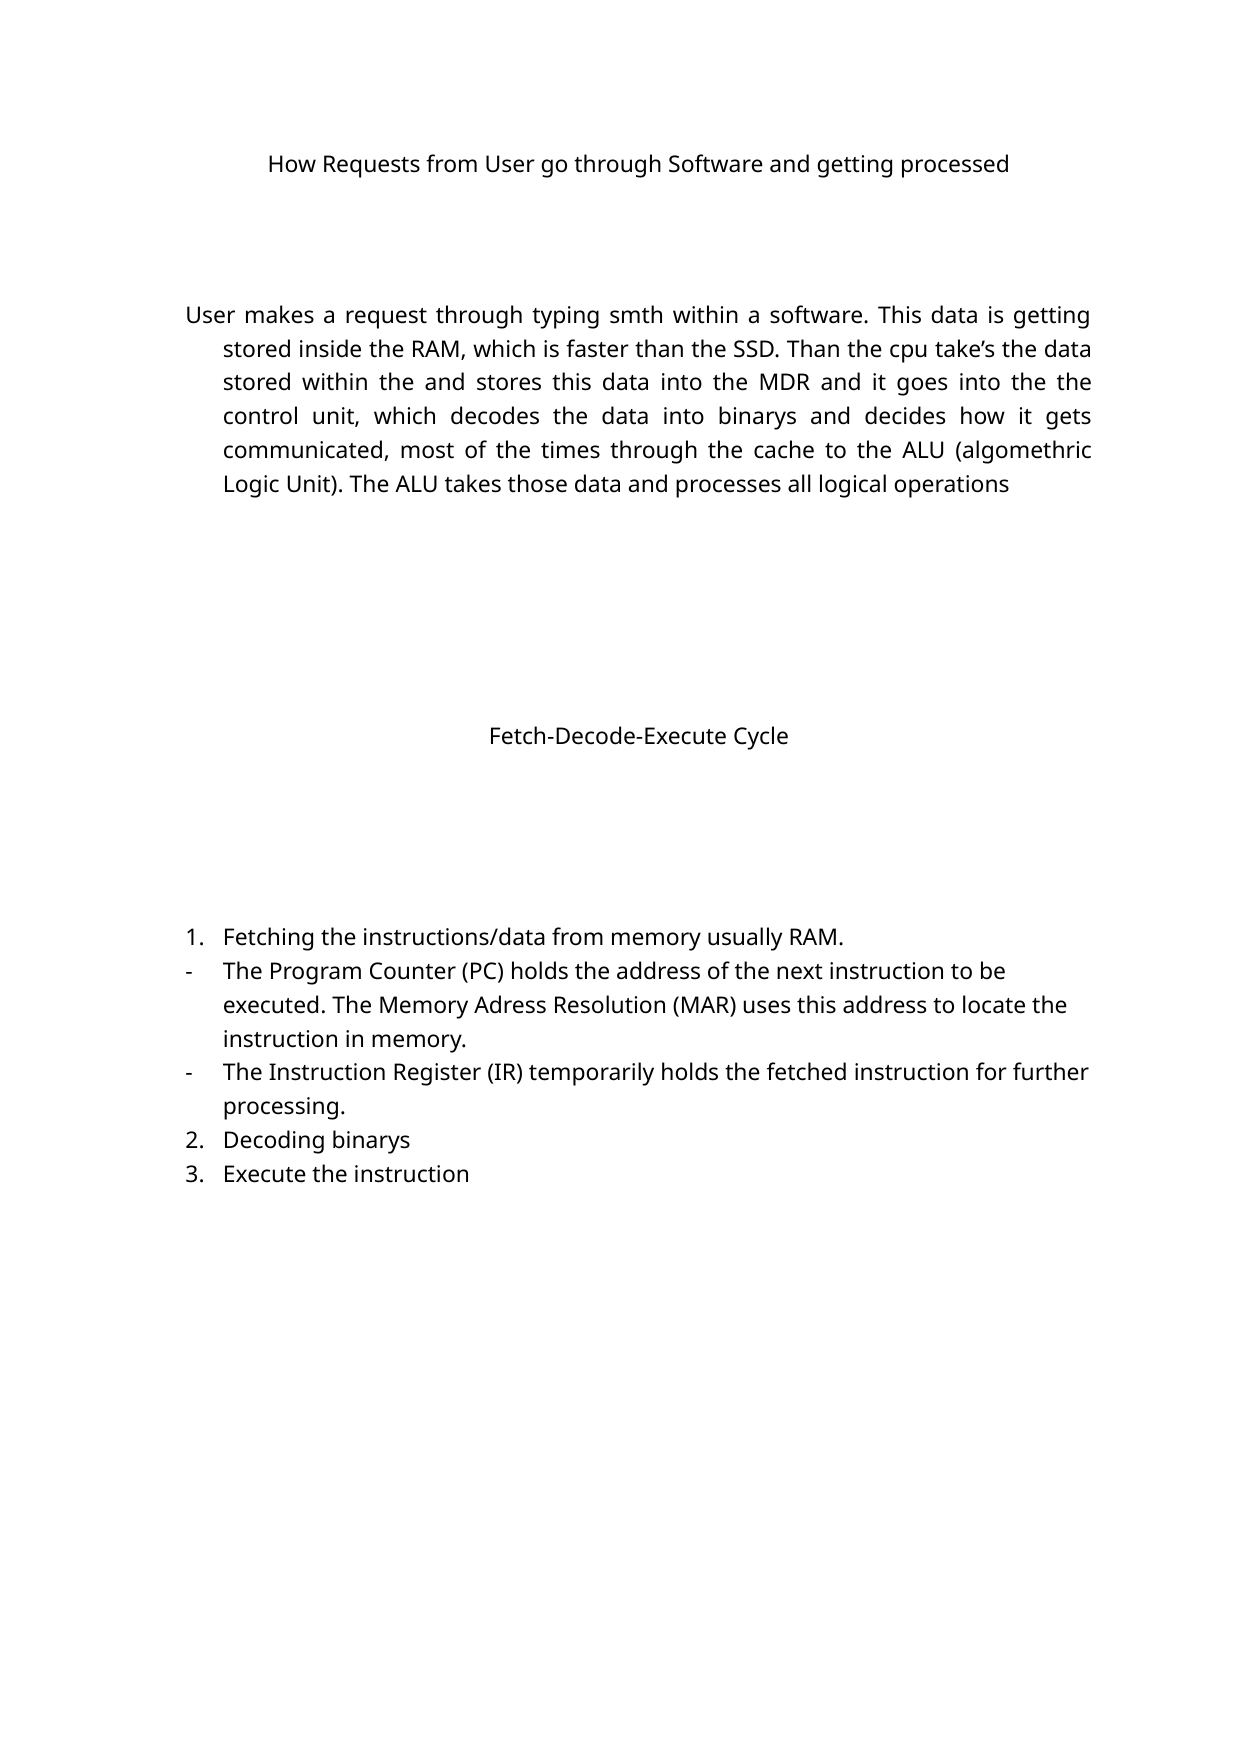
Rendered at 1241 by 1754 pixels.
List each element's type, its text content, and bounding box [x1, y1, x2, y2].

text How Requests from User go through Software and getting processed [185, 148, 1093, 179]
list The Program Counter (PC) holds the address of the next instruction to be executed. The Memory Adress Resolution (MAR) uses this address to locate the instruction in memory. [185, 955, 1093, 1054]
list Fetching the instructions/data from memory usually RAM. [185, 921, 1093, 953]
list Decoding binarys [185, 1124, 1093, 1155]
list Execute the instruction [185, 1158, 1093, 1189]
text Fetch-Decode-Execute Cycle [185, 720, 1093, 751]
text User makes a request through typing smth within a software. This data is getting stored inside the RAM, which is faster than the SSD. Than the cpu take’s the data stored within the and stores this data into the MDR and it goes into the the control unit, which decodes the data into binarys and decides how it gets communicated, most of the times through the cache to the ALU (algomethric Logic Unit). The ALU takes those data and processes all logical operations [185, 299, 1093, 499]
list The Instruction Register (IR) temporarily holds the fetched instruction for further processing. [185, 1056, 1093, 1121]
